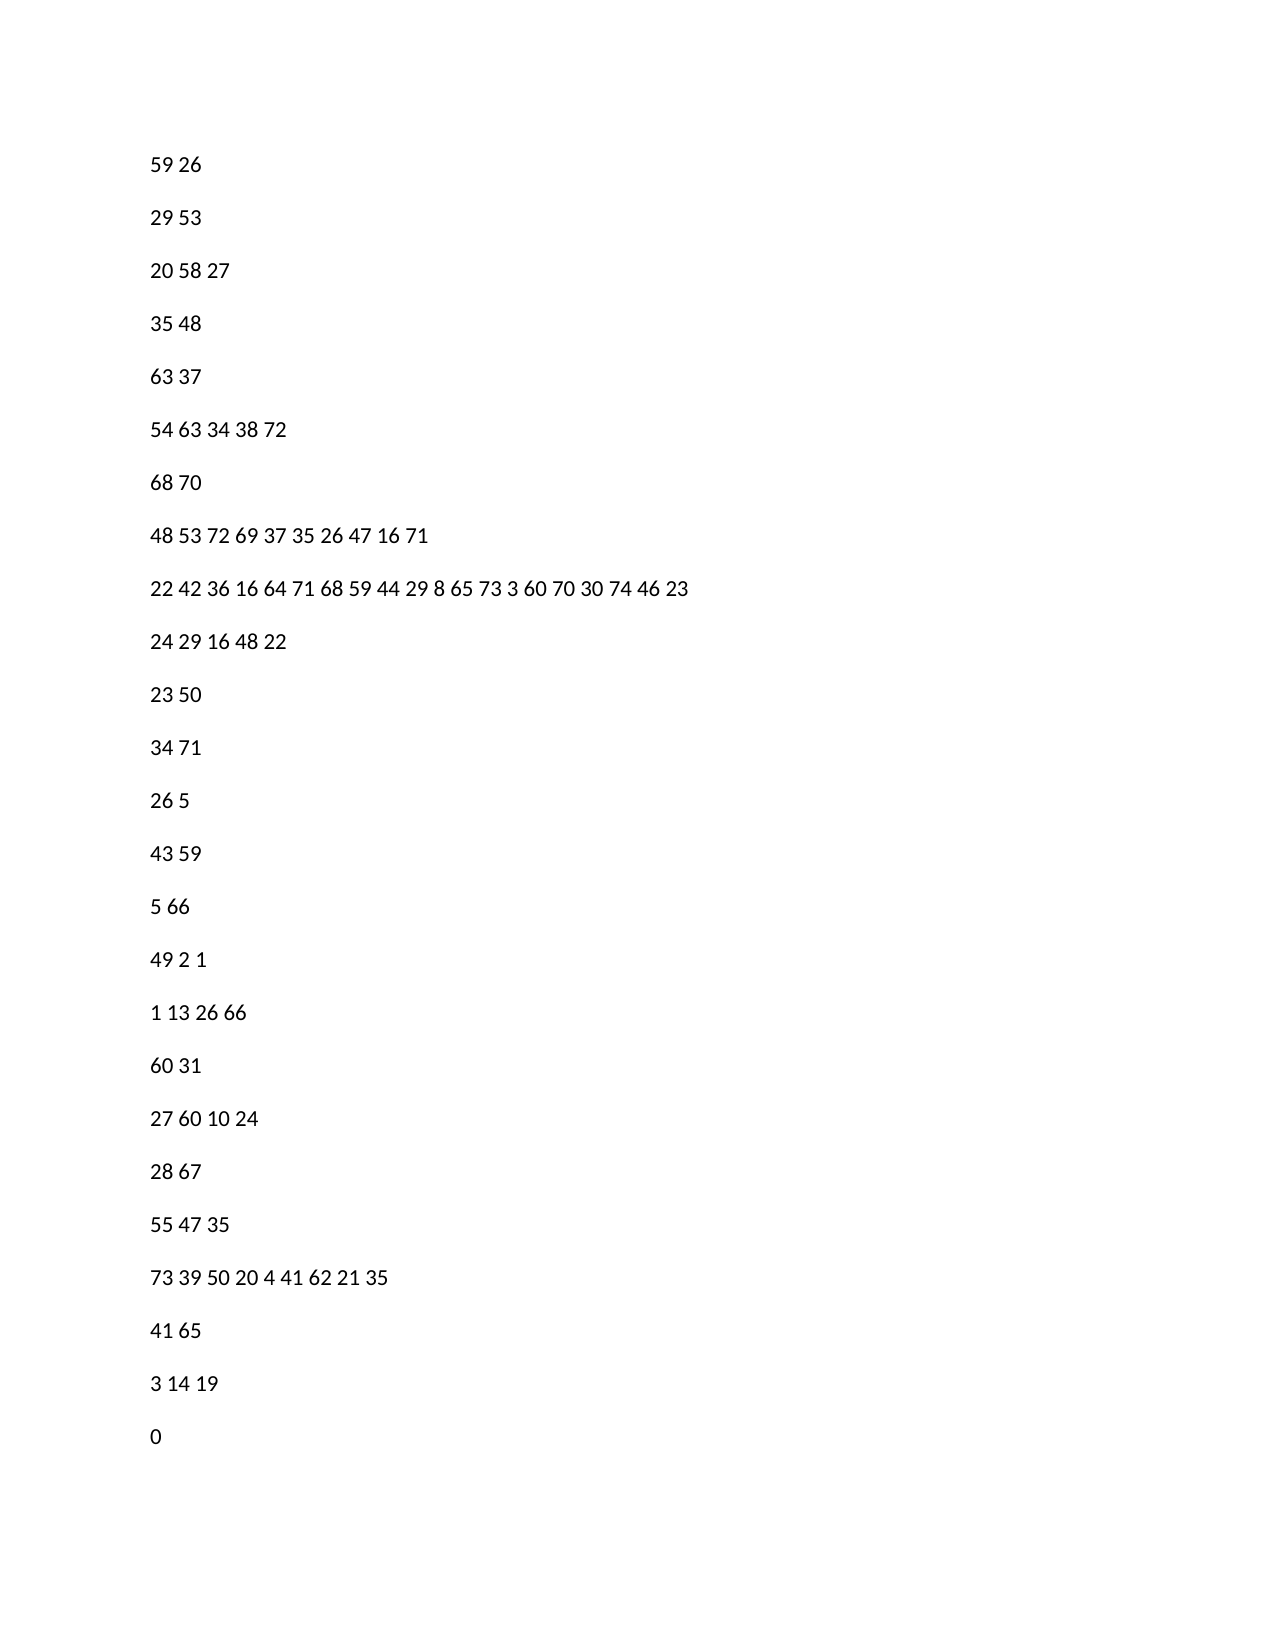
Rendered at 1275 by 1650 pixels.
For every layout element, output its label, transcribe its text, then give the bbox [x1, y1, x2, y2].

text 22 42 36 16 64 71 68 59 44 29 8 65 73 3 60 70 30 74 46 23 [150, 574, 1125, 602]
text 55 47 35 [150, 1210, 1125, 1238]
text 3 14 19 [150, 1369, 1125, 1397]
text 1 13 26 66 [150, 998, 1125, 1026]
text 34 71 [150, 733, 1125, 761]
text 63 37 [150, 362, 1125, 390]
text 27 60 10 24 [150, 1104, 1125, 1132]
text 35 48 [150, 309, 1125, 337]
text 60 31 [150, 1051, 1125, 1079]
text 68 70 [150, 468, 1125, 496]
text 73 39 50 20 4 41 62 21 35 [150, 1263, 1125, 1291]
text 28 67 [150, 1157, 1125, 1185]
text 29 53 [150, 203, 1125, 231]
text 54 63 34 38 72 [150, 415, 1125, 443]
text 43 59 [150, 839, 1125, 867]
text 48 53 72 69 37 35 26 47 16 71 [150, 521, 1125, 549]
text 41 65 [150, 1316, 1125, 1344]
text 23 50 [150, 680, 1125, 708]
text 49 2 1 [150, 945, 1125, 973]
text 0 [150, 1422, 1125, 1451]
text 24 29 16 48 22 [150, 627, 1125, 655]
text 26 5 [150, 786, 1125, 814]
text 20 58 27 [150, 256, 1125, 284]
text 59 26 [150, 150, 1125, 178]
text 5 66 [150, 892, 1125, 920]
